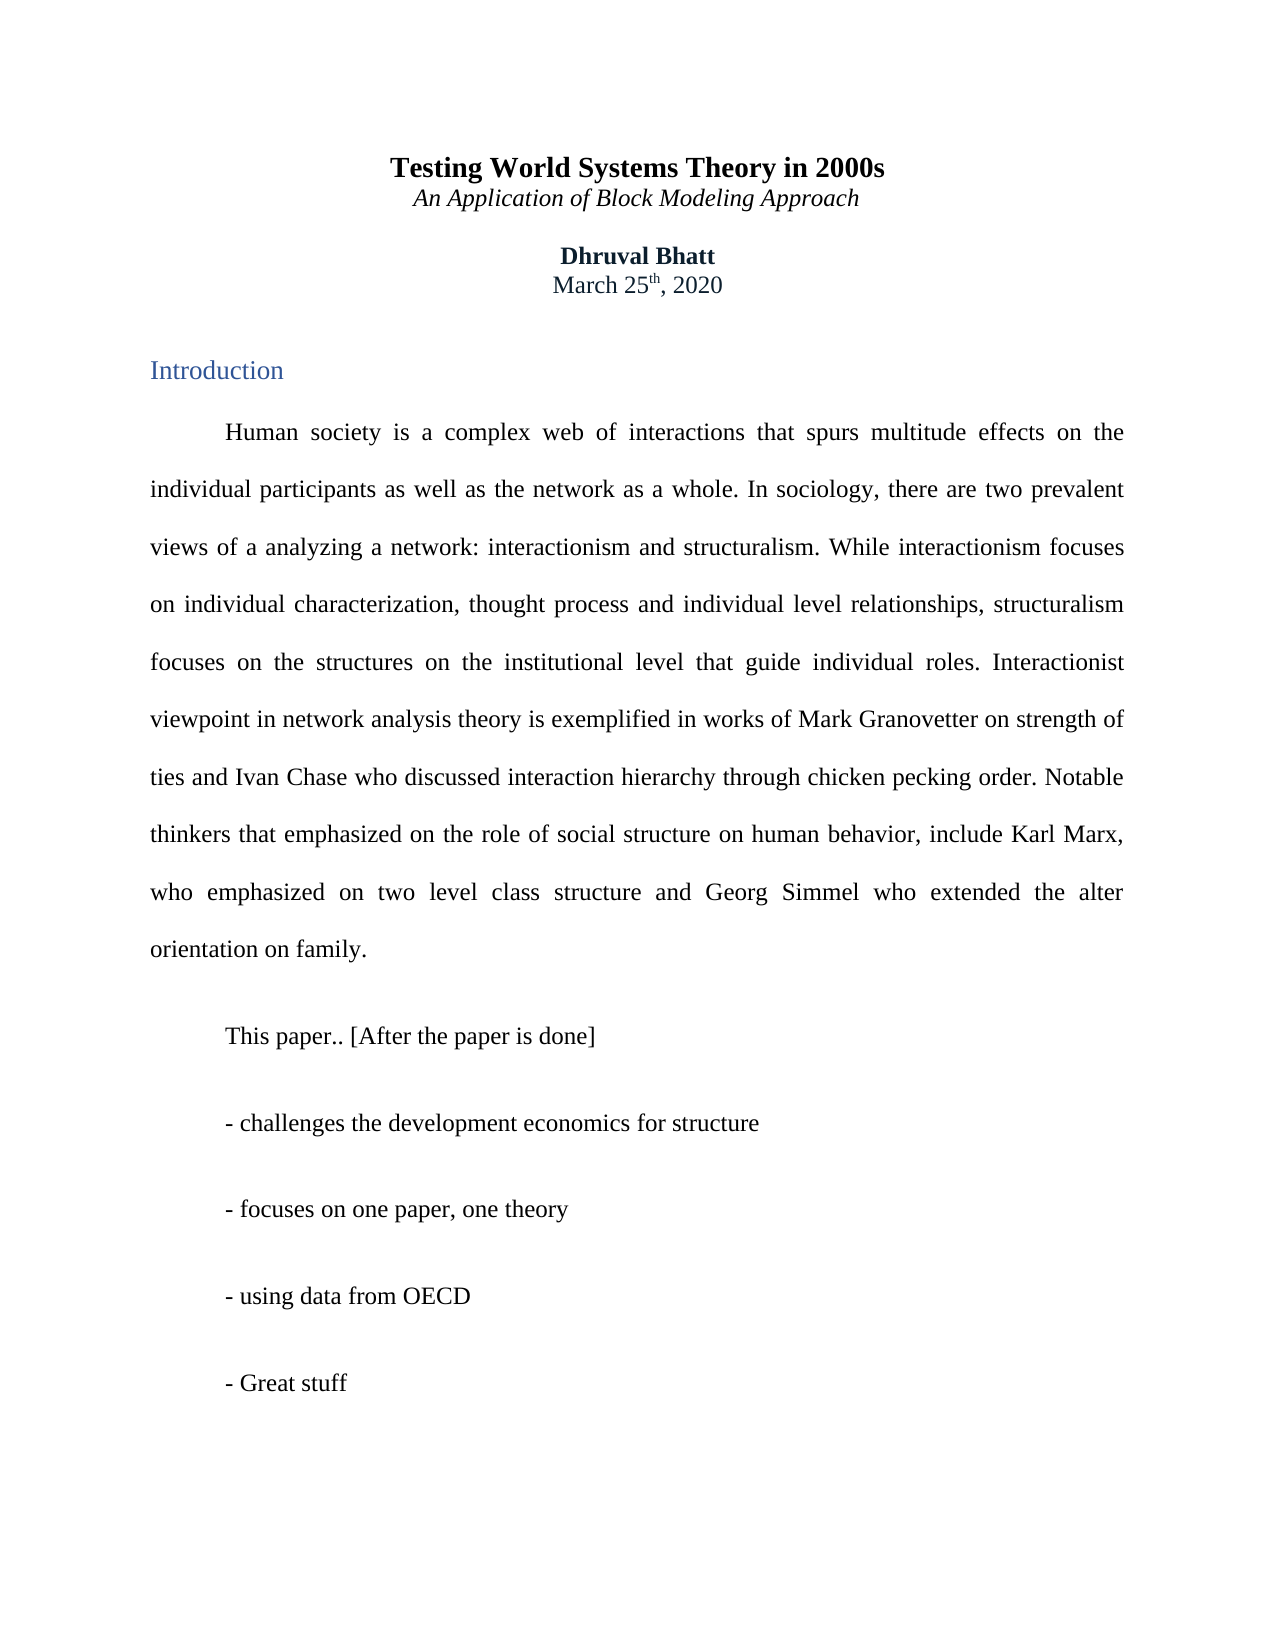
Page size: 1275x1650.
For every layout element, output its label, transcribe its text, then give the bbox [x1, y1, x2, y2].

text - focuses on one paper, one theory [150, 1194, 1125, 1223]
text - challenges the development economics for structure [150, 1108, 1125, 1136]
subtitle Introduction [150, 354, 1125, 385]
text - Great stuff [150, 1368, 1125, 1396]
text March 25th, 2020 [150, 270, 1125, 298]
text Dhruval Bhatt [150, 241, 1125, 270]
text Testing World Systems Theory in 2000s [150, 150, 1125, 183]
text An Application of Block Modeling Approach [150, 183, 1125, 212]
text - using data from OECD [150, 1281, 1125, 1310]
text This paper.. [After the paper is done] [150, 1021, 1125, 1050]
text Human society is a complex web of interactions that spurs multitude effects on the individual participants as well as the network as a whole. In sociology, there are two prevalent views of a analyzing a network: interactionism and structuralism. While interactionism focuses on individual characterization, thought process and individual level relationships, structuralism focuses on the structures on the institutional level that guide individual roles. Interactionist viewpoint in network analysis theory is exemplified in works of Mark Granovetter on strength of ties and Ivan Chase who discussed interaction hierarchy through chicken pecking order. Notable thinkers that emphasized on the role of social structure on human behavior, include Karl Marx, who emphasized on two level class structure and Georg Simmel who extended the alter orientation on family. [150, 417, 1125, 963]
